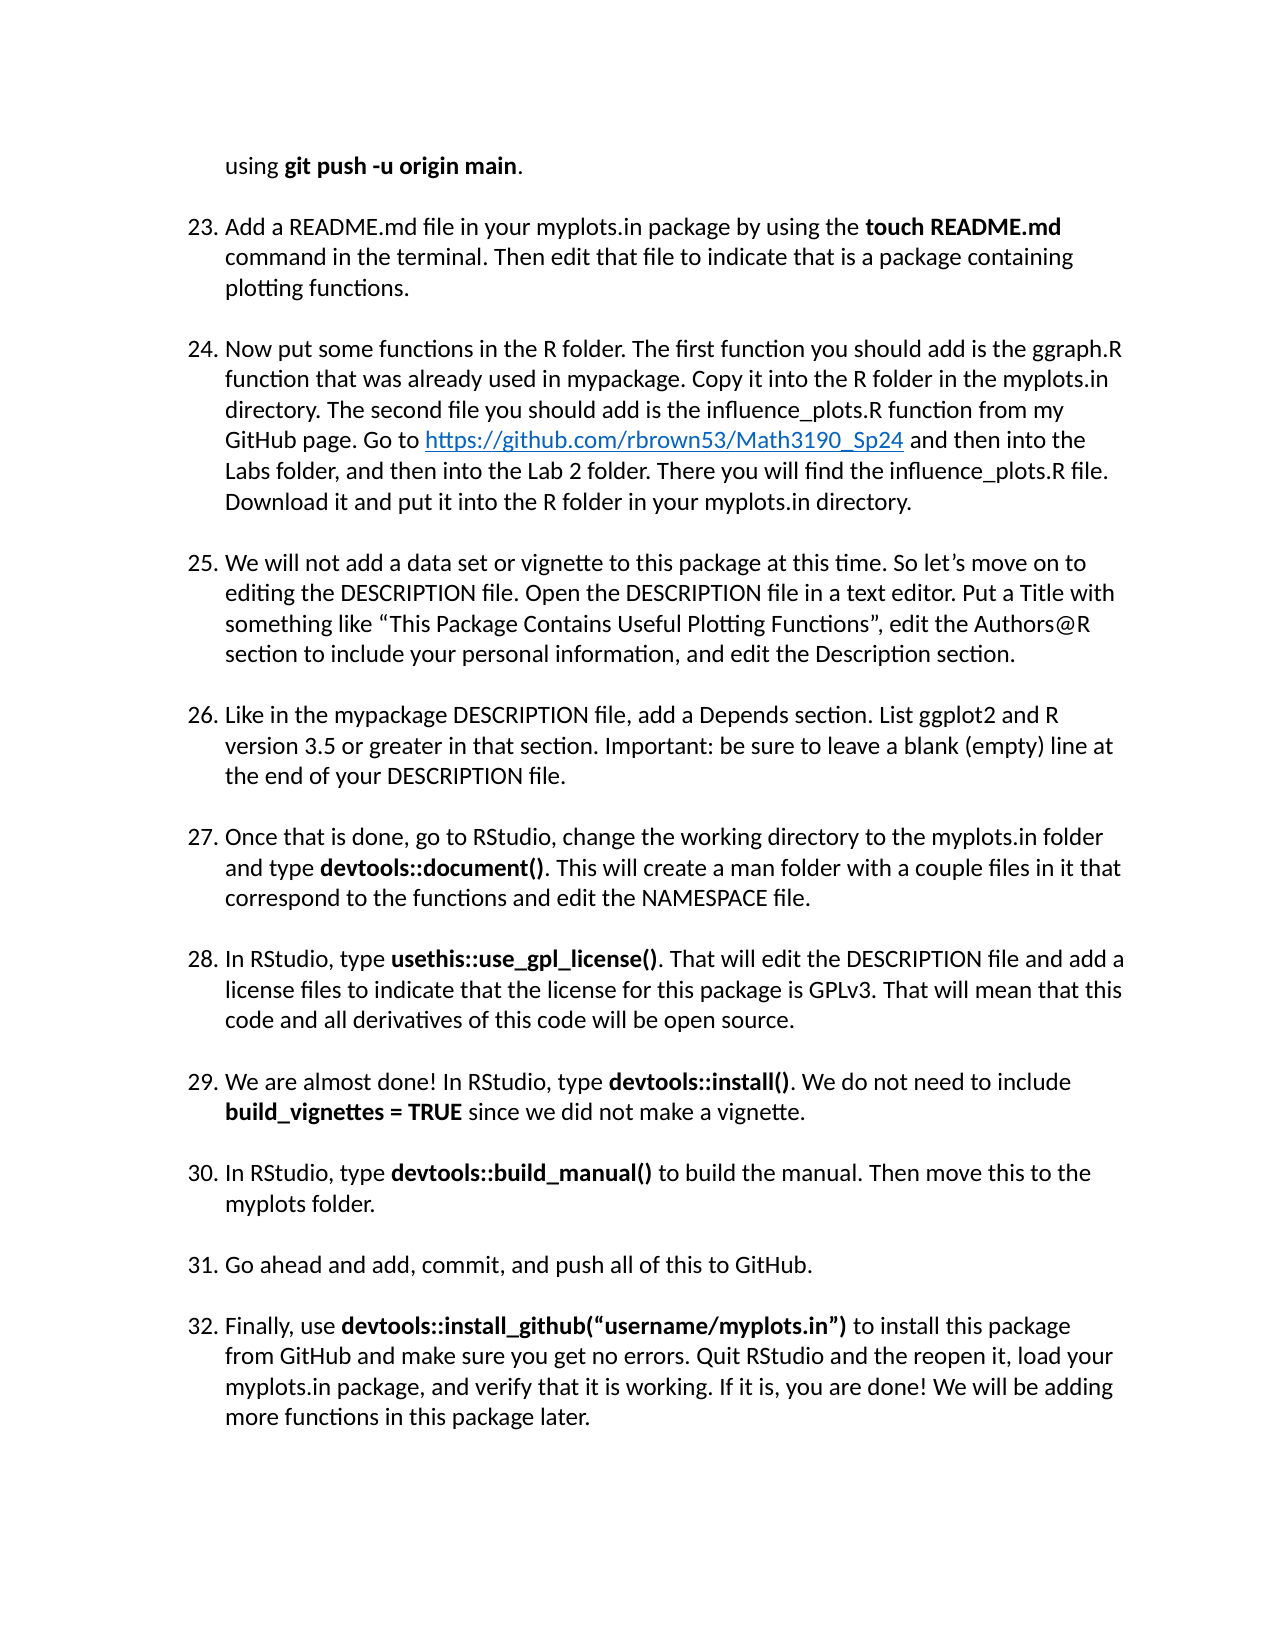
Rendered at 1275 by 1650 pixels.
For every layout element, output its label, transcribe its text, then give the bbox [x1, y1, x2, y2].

list Like in the mypackage DESCRIPTION file, add a Depends section. List ggplot2 and R version 3.5 or greater in that section. Important: be sure to leave a blank (empty) line at the end of your DESCRIPTION file. [187, 699, 1125, 791]
list In RStudio, type usethis::use_gpl_license(). That will edit the DESCRIPTION file and add a license files to indicate that the license for this package is GPLv3. That will mean that this code and all derivatives of this code will be open source. [187, 943, 1125, 1035]
list Add a README.md file in your myplots.in package by using the touch README.md command in the terminal. Then edit that file to indicate that is a package containing plotting functions. [187, 211, 1125, 303]
list We will not add a data set or vignette to this package at this time. So let’s move on to editing the DESCRIPTION file. Open the DESCRIPTION file in a text editor. Put a Title with something like “This Package Contains Useful Plotting Functions”, edit the Authors@R section to include your personal information, and edit the Description section. [187, 547, 1125, 669]
list Once that is done, go to RStudio, change the working directory to the myplots.in folder and type devtools::document(). This will create a man folder with a couple files in it that correspond to the functions and edit the NAMESPACE file. [187, 821, 1125, 913]
list Now put some functions in the R folder. The first function you should add is the ggraph.R function that was already used in mypackage. Copy it into the R folder in the myplots.in directory. The second file you should add is the influence_plots.R function from my GitHub page. Go to https://github.com/rbrown53/Math3190_Sp24 and then into the Labs folder, and then into the Lab 2 folder. There you will find the influence_plots.R file. Download it and put it into the R folder in your myplots.in directory. [187, 333, 1125, 516]
list We are almost done! In RStudio, type devtools::install(). We do not need to include build_vignettes = TRUE since we did not make a vignette. [187, 1066, 1125, 1127]
list Go ahead and add, commit, and push all of this to GitHub. [187, 1249, 1125, 1279]
list In RStudio, type devtools::build_manual() to build the manual. Then move this to the myplots folder. [187, 1157, 1125, 1218]
